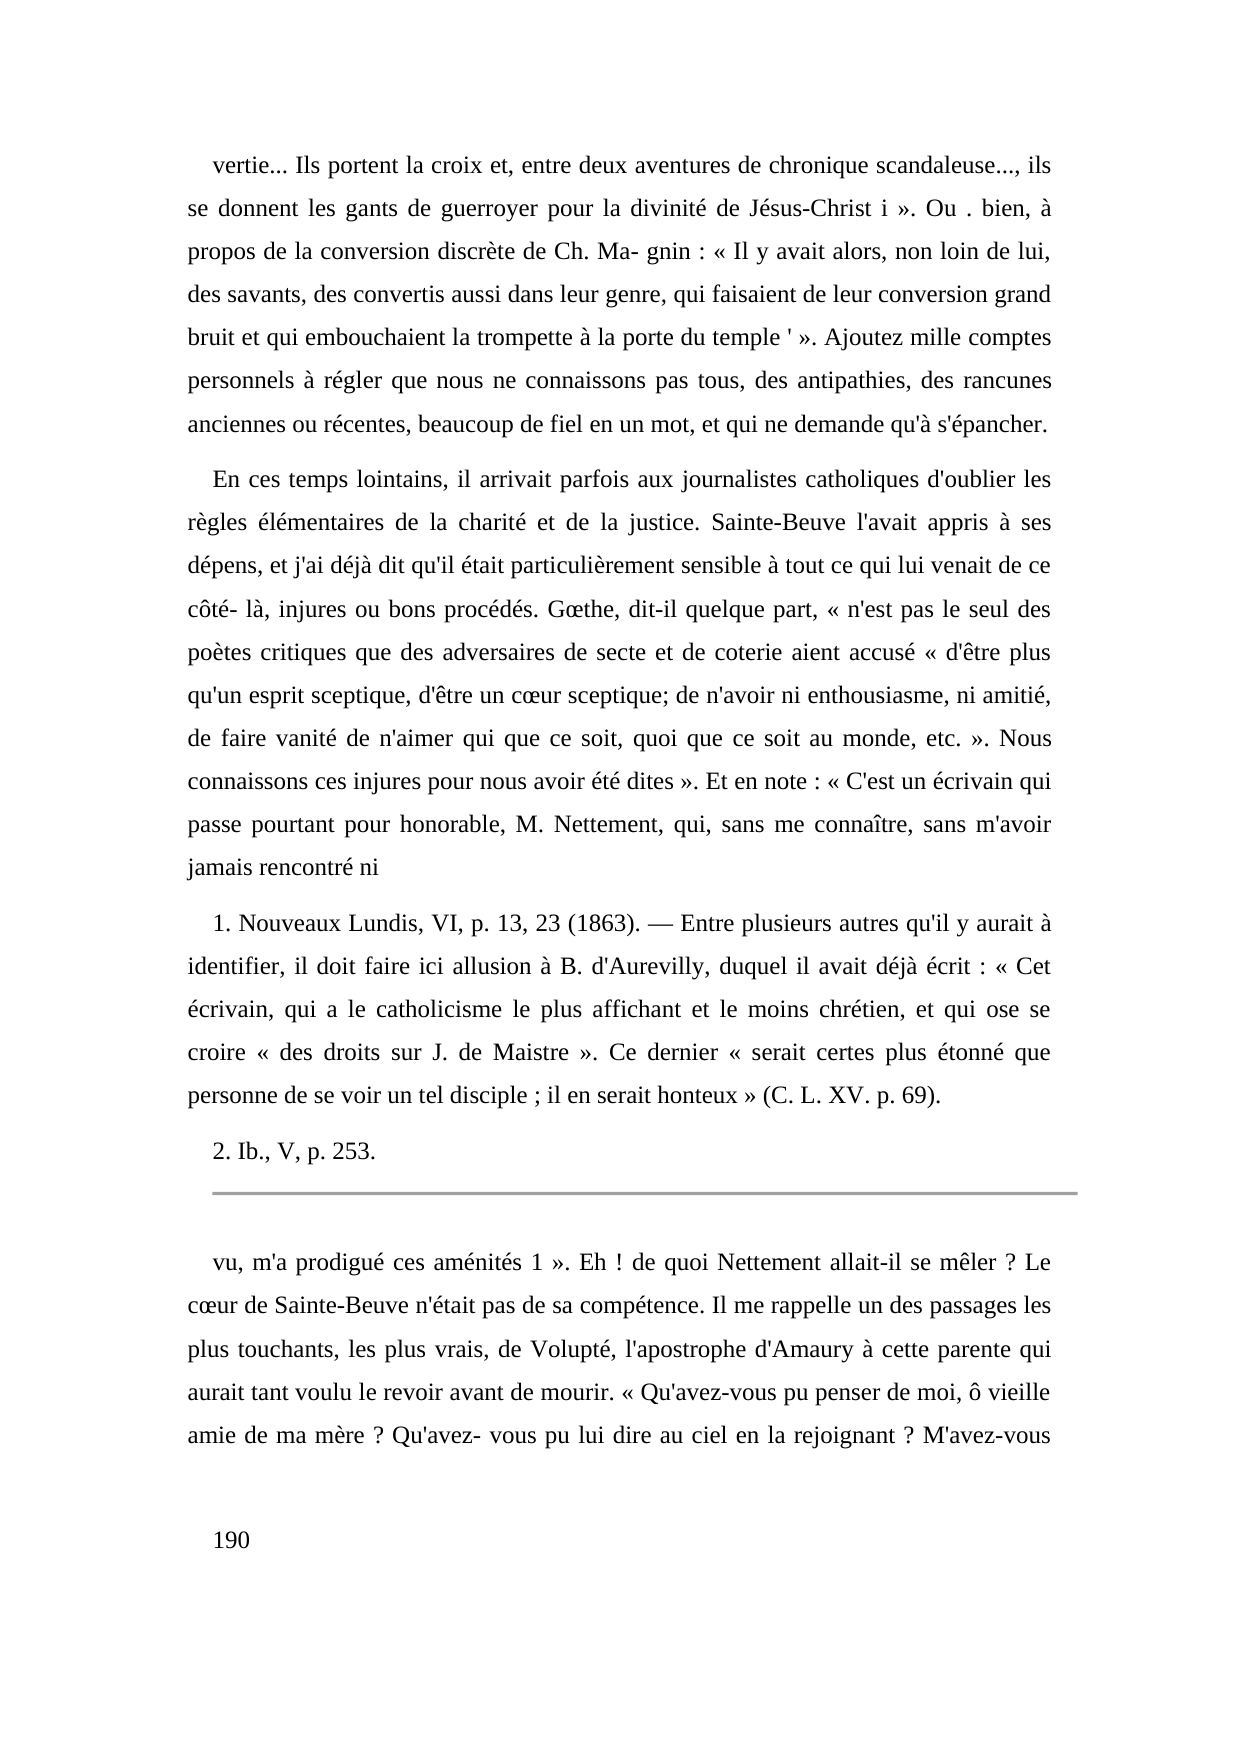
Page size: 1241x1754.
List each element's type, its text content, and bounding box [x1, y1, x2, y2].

text En ces temps lointains, il arrivait parfois aux journalistes catholiques d'oublier les règles élémentaires de la charité et de la justice. Sainte-Beuve l'avait appris à ses dépens, et j'ai déjà dit qu'il était particulièrement sensible à tout ce qui lui venait de ce côté- là, injures ou bons procédés. Gœthe, dit-il quelque part, « n'est pas le seul des poètes critiques que des adversaires de secte et de coterie aient accusé « d'être plus qu'un esprit sceptique, d'être un cœur sceptique; de n'avoir ni enthousiasme, ni amitié, de faire vanité de n'aimer qui que ce soit, quoi que ce soit au monde, etc. ». Nous connaissons ces injures pour nous avoir été dites ». Et en note : « C'est un écrivain qui passe pourtant pour honorable, M. Nettement, qui, sans me connaître, sans m'avoir jamais rencontré ni [187, 464, 1053, 881]
text 1. Nouveaux Lundis, VI, p. 13, 23 (1863). — Entre plusieurs autres qu'il y aurait à identifier, il doit faire ici allusion à B. d'Aurevilly, duquel il avait déjà écrit : « Cet écrivain, qui a le catholicisme le plus affichant et le moins chrétien, et qui ose se croire « des droits sur J. de Maistre ». Ce dernier « serait certes plus étonné que personne de se voir un tel disciple ; il en serait honteux » (C. L. XV. p. 69). [187, 908, 1053, 1109]
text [187, 1247, 1053, 1449]
text vertie... Ils portent la croix et, entre deux aventures de chronique scandaleuse..., ils se donnent les gants de guerroyer pour la divinité de Jésus-Christ i ». Ou . bien, à propos de la conversion discrète de Ch. Ma- gnin : « Il y avait alors, non loin de lui, des savants, des convertis aussi dans leur genre, qui faisaient de leur conversion grand bruit et qui embouchaient la trompette à la porte du temple ' ». Ajoutez mille comptes personnels à régler que nous ne connaissons pas tous, des antipathies, des rancunes anciennes ou récentes, beaucoup de fiel en un mot, et qui ne demande qu'à s'épancher. [187, 150, 1053, 437]
text 2. Ib., V, p. 253. [187, 1136, 1053, 1165]
